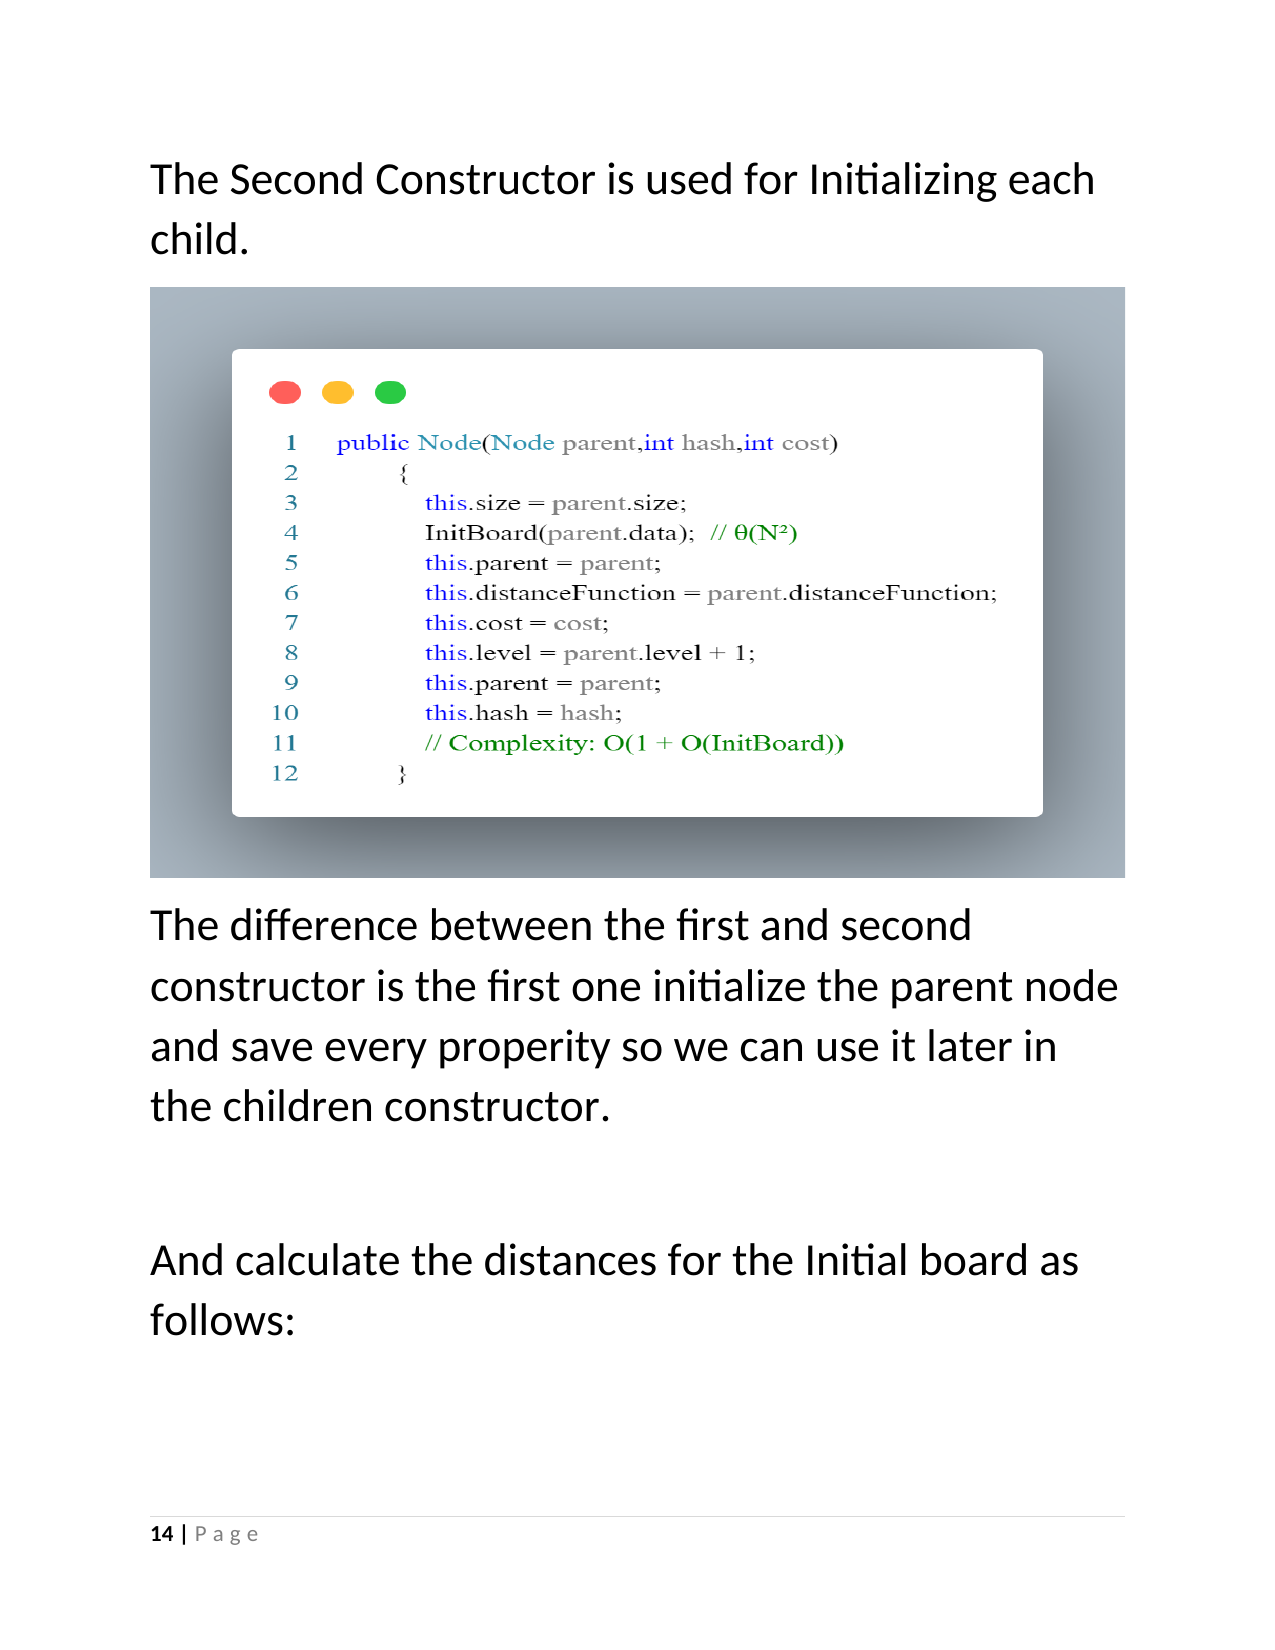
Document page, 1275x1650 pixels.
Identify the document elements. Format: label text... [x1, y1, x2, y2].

picture [150, 287, 1125, 878]
text The Second Constructor is used for Initializing each child. [150, 150, 1125, 266]
text And calculate the distances for the Initial board as follows: [150, 1231, 1125, 1347]
text The difference between the first and second constructor is the first one initialize the parent node and save every properity so we can use it later in the children constructor. [150, 896, 1125, 1133]
